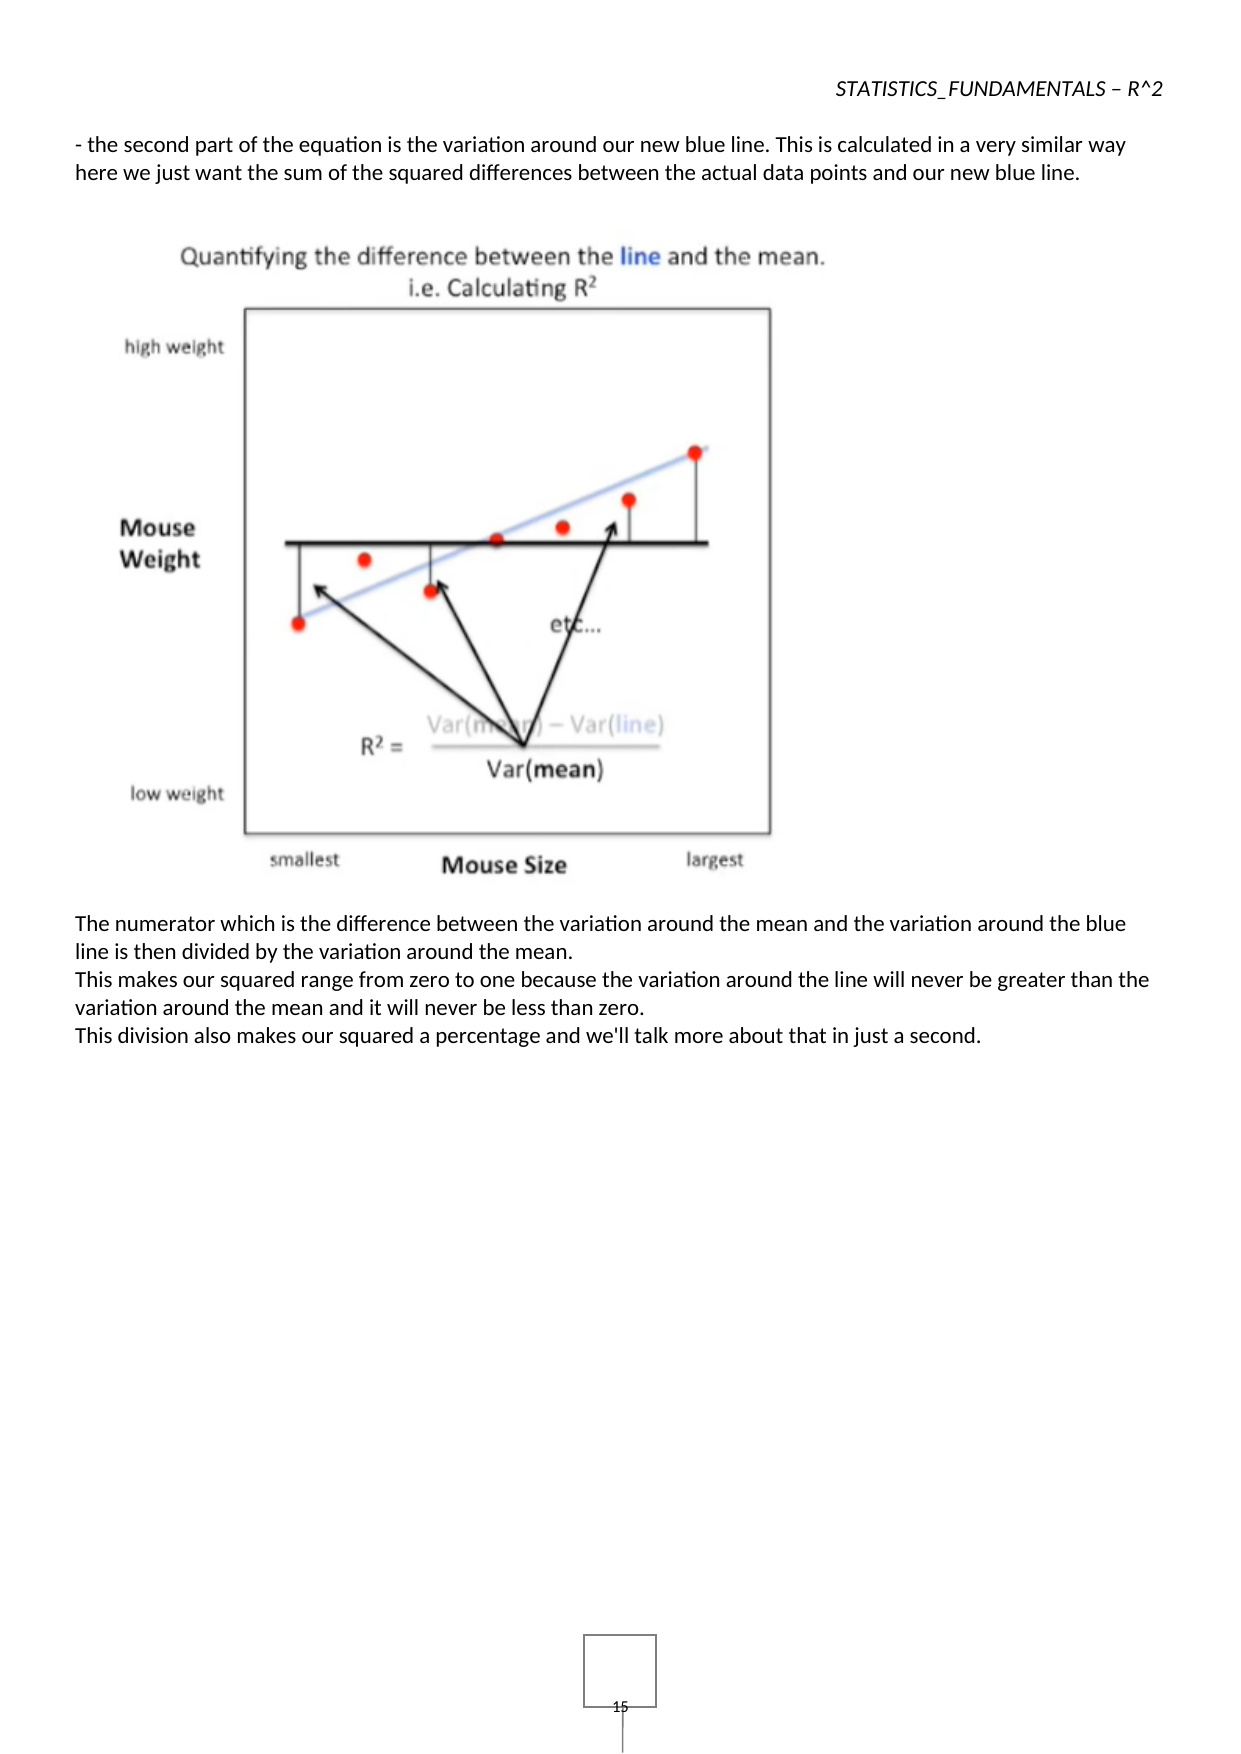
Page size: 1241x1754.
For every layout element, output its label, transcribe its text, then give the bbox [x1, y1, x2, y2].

picture [75, 213, 857, 910]
text The numerator which is the difference between the variation around the mean and the variation around the blue line is then divided by the variation around the mean. [75, 909, 1165, 965]
text - the second part of the equation is the variation around our new blue line. This is calculated in a very similar way here we just want the sum of the squared differences between the actual data points and our new blue line. [75, 130, 1165, 186]
text This makes our squared range from zero to one because the variation around the line will never be greater than the variation around the mean and it will never be less than zero. [75, 965, 1165, 1021]
text This division also makes our squared a percentage and we'll talk more about that in just a second. [75, 1021, 1165, 1049]
